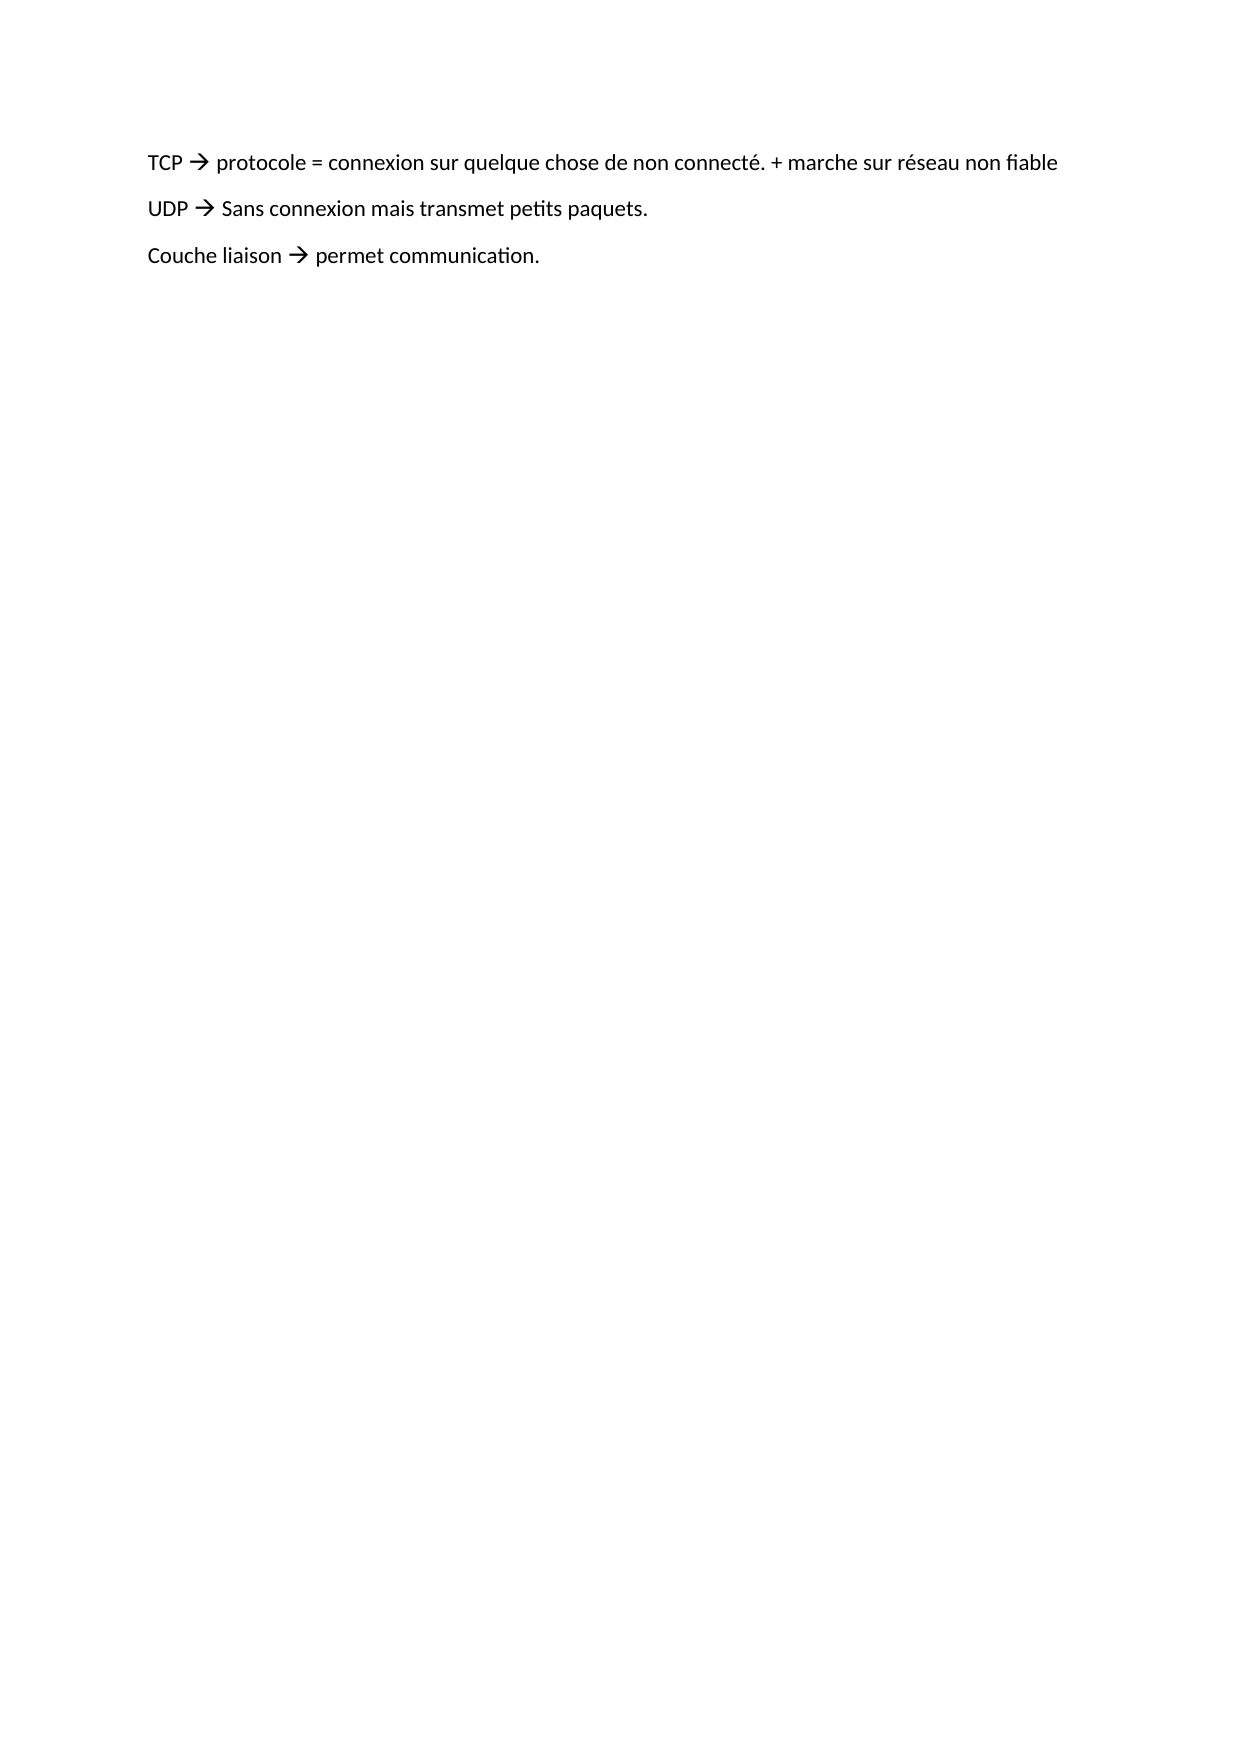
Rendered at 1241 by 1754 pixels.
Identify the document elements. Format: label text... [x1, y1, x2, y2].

text TCP protocole = connexion sur quelque chose de non connecté. + marche sur réseau non fiable [148, 148, 1093, 176]
text Couche liaison permet communication. [148, 241, 1093, 269]
text UDP Sans connexion mais transmet petits paquets. [148, 194, 1093, 222]
